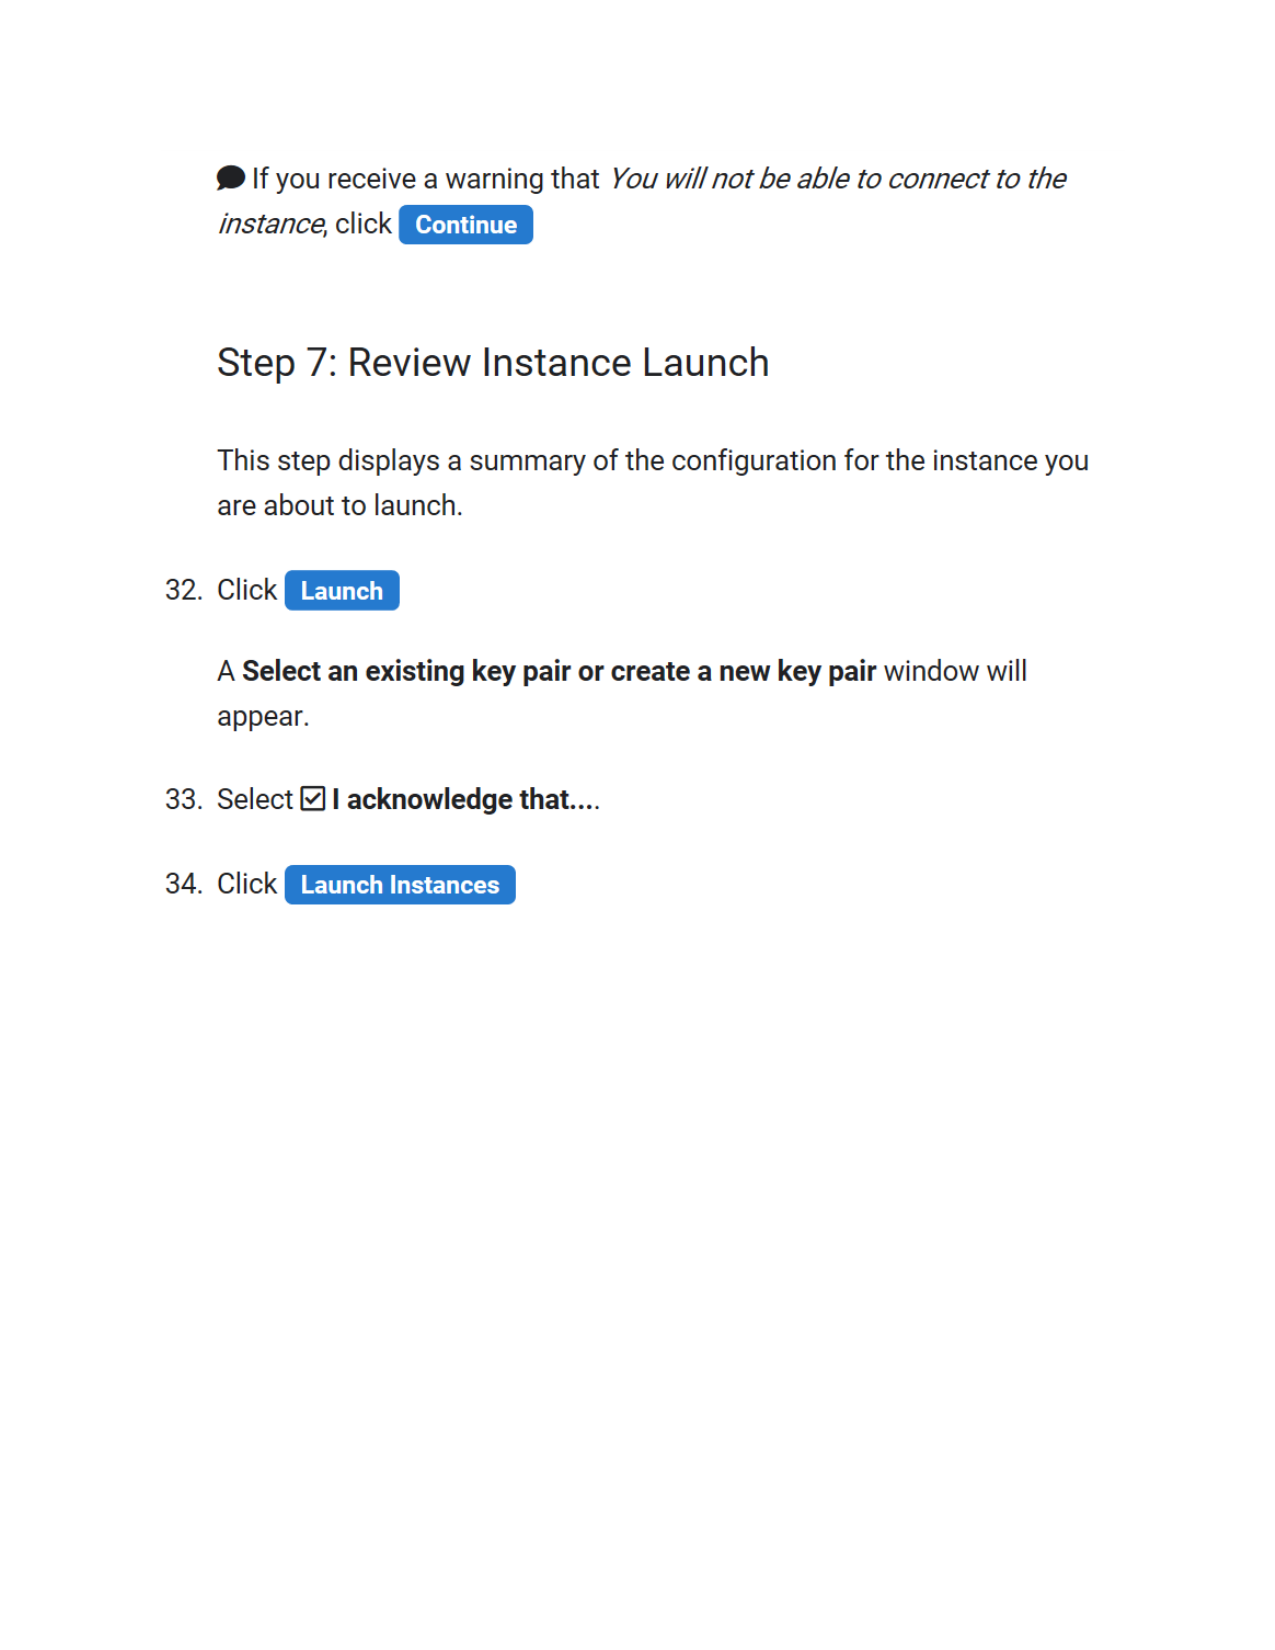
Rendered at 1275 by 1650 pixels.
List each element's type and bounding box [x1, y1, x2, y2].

picture [150, 150, 1125, 910]
